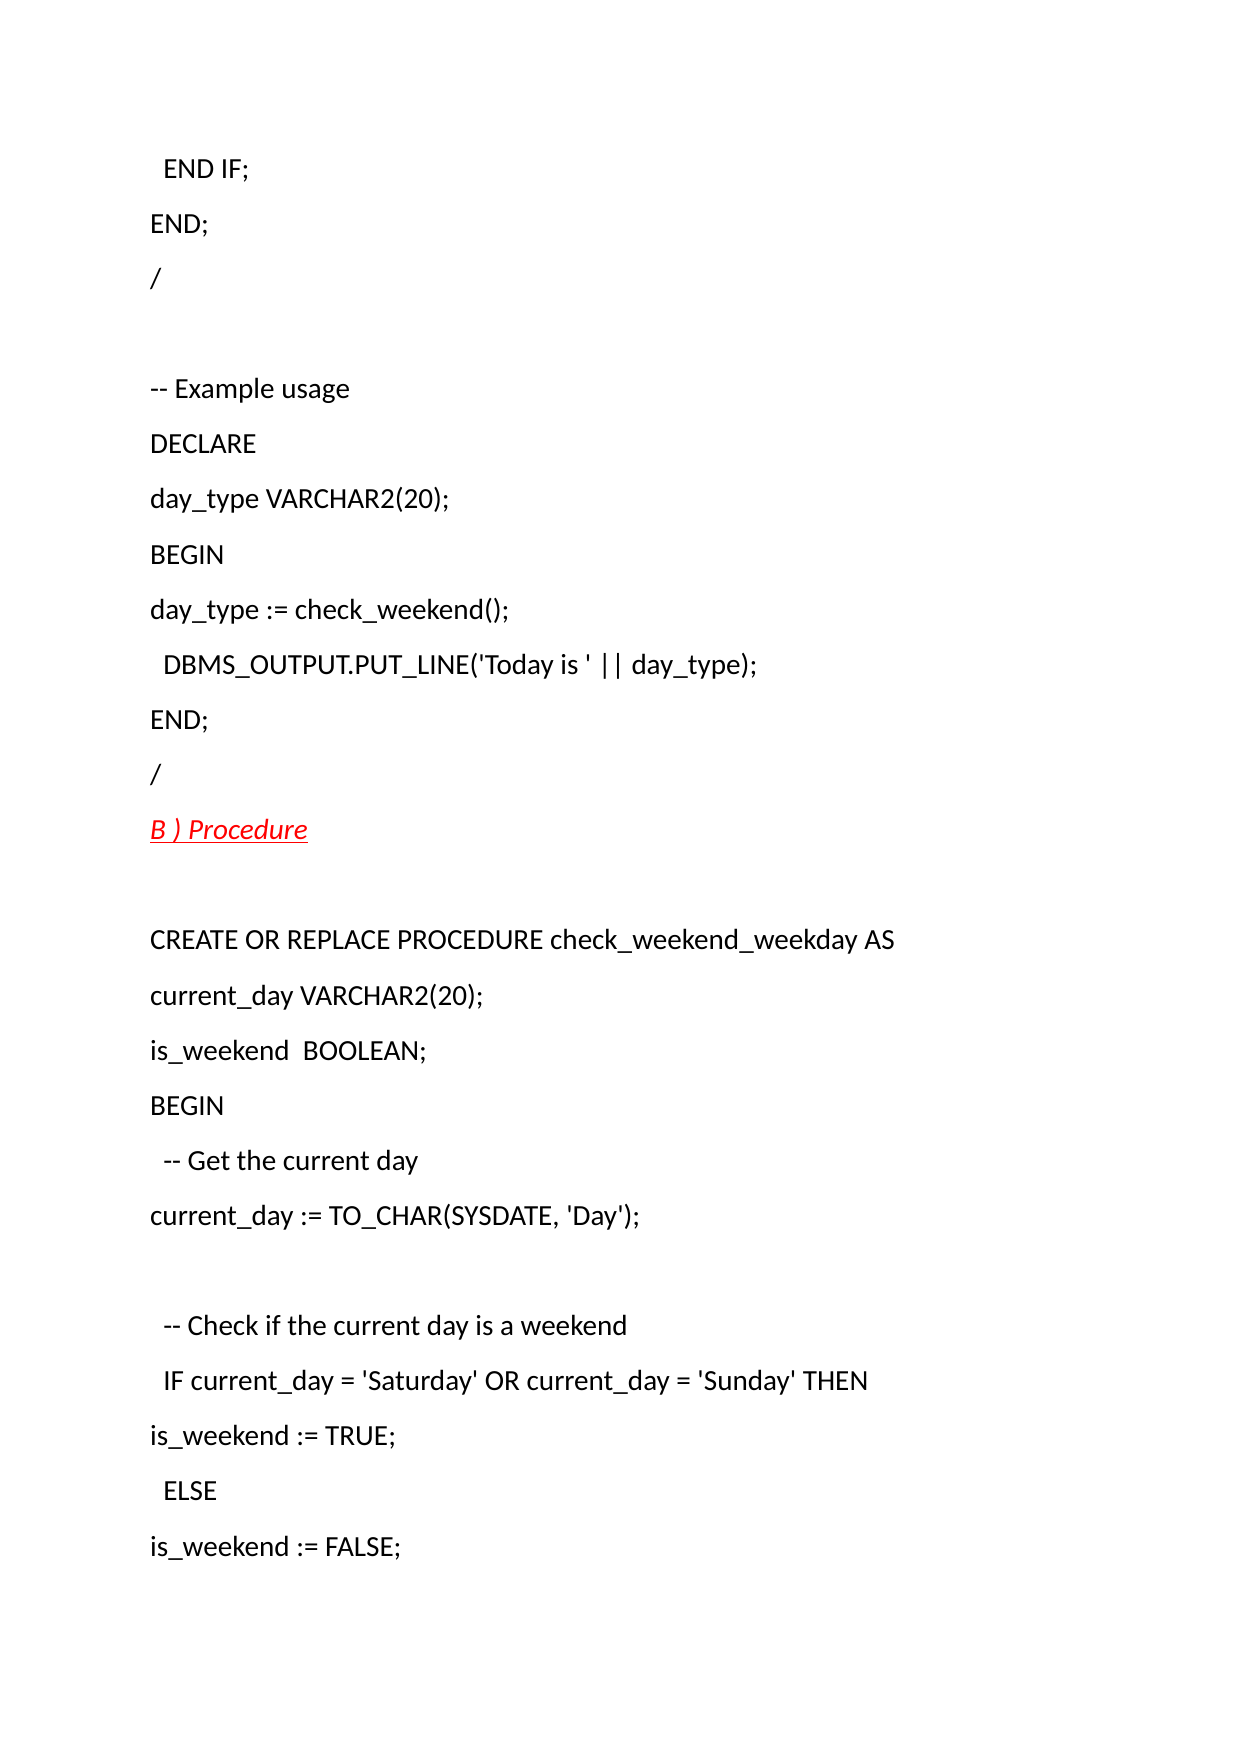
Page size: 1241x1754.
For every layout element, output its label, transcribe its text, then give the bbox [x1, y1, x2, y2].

text BEGIN [150, 536, 1090, 571]
text -- Example usage [150, 370, 1090, 406]
text B ) Procedure [150, 811, 1090, 847]
text current_day := TO_CHAR(SYSDATE, 'Day'); [150, 1197, 1090, 1233]
text day_type := check_weekend(); [150, 591, 1090, 626]
text DECLARE [150, 426, 1090, 461]
text BEGIN [150, 1087, 1090, 1122]
text -- Get the current day [150, 1142, 1090, 1177]
text END IF; [150, 150, 1090, 186]
text DBMS_OUTPUT.PUT_LINE('Today is ' || day_type); [150, 646, 1090, 682]
text -- Check if the current day is a weekend [150, 1307, 1090, 1343]
text / [150, 260, 1090, 296]
text / [150, 756, 1090, 792]
text is_weekend := FALSE; [150, 1528, 1090, 1563]
text END; [150, 205, 1090, 241]
text IF current_day = 'Saturday' OR current_day = 'Sunday' THEN [150, 1362, 1090, 1398]
text CREATE OR REPLACE PROCEDURE check_weekend_weekday AS [150, 921, 1090, 957]
text is_weekend BOOLEAN; [150, 1032, 1090, 1067]
text day_type VARCHAR2(20); [150, 481, 1090, 516]
text END; [150, 701, 1090, 737]
text current_day VARCHAR2(20); [150, 977, 1090, 1012]
text is_weekend := TRUE; [150, 1417, 1090, 1453]
text ELSE [150, 1472, 1090, 1508]
